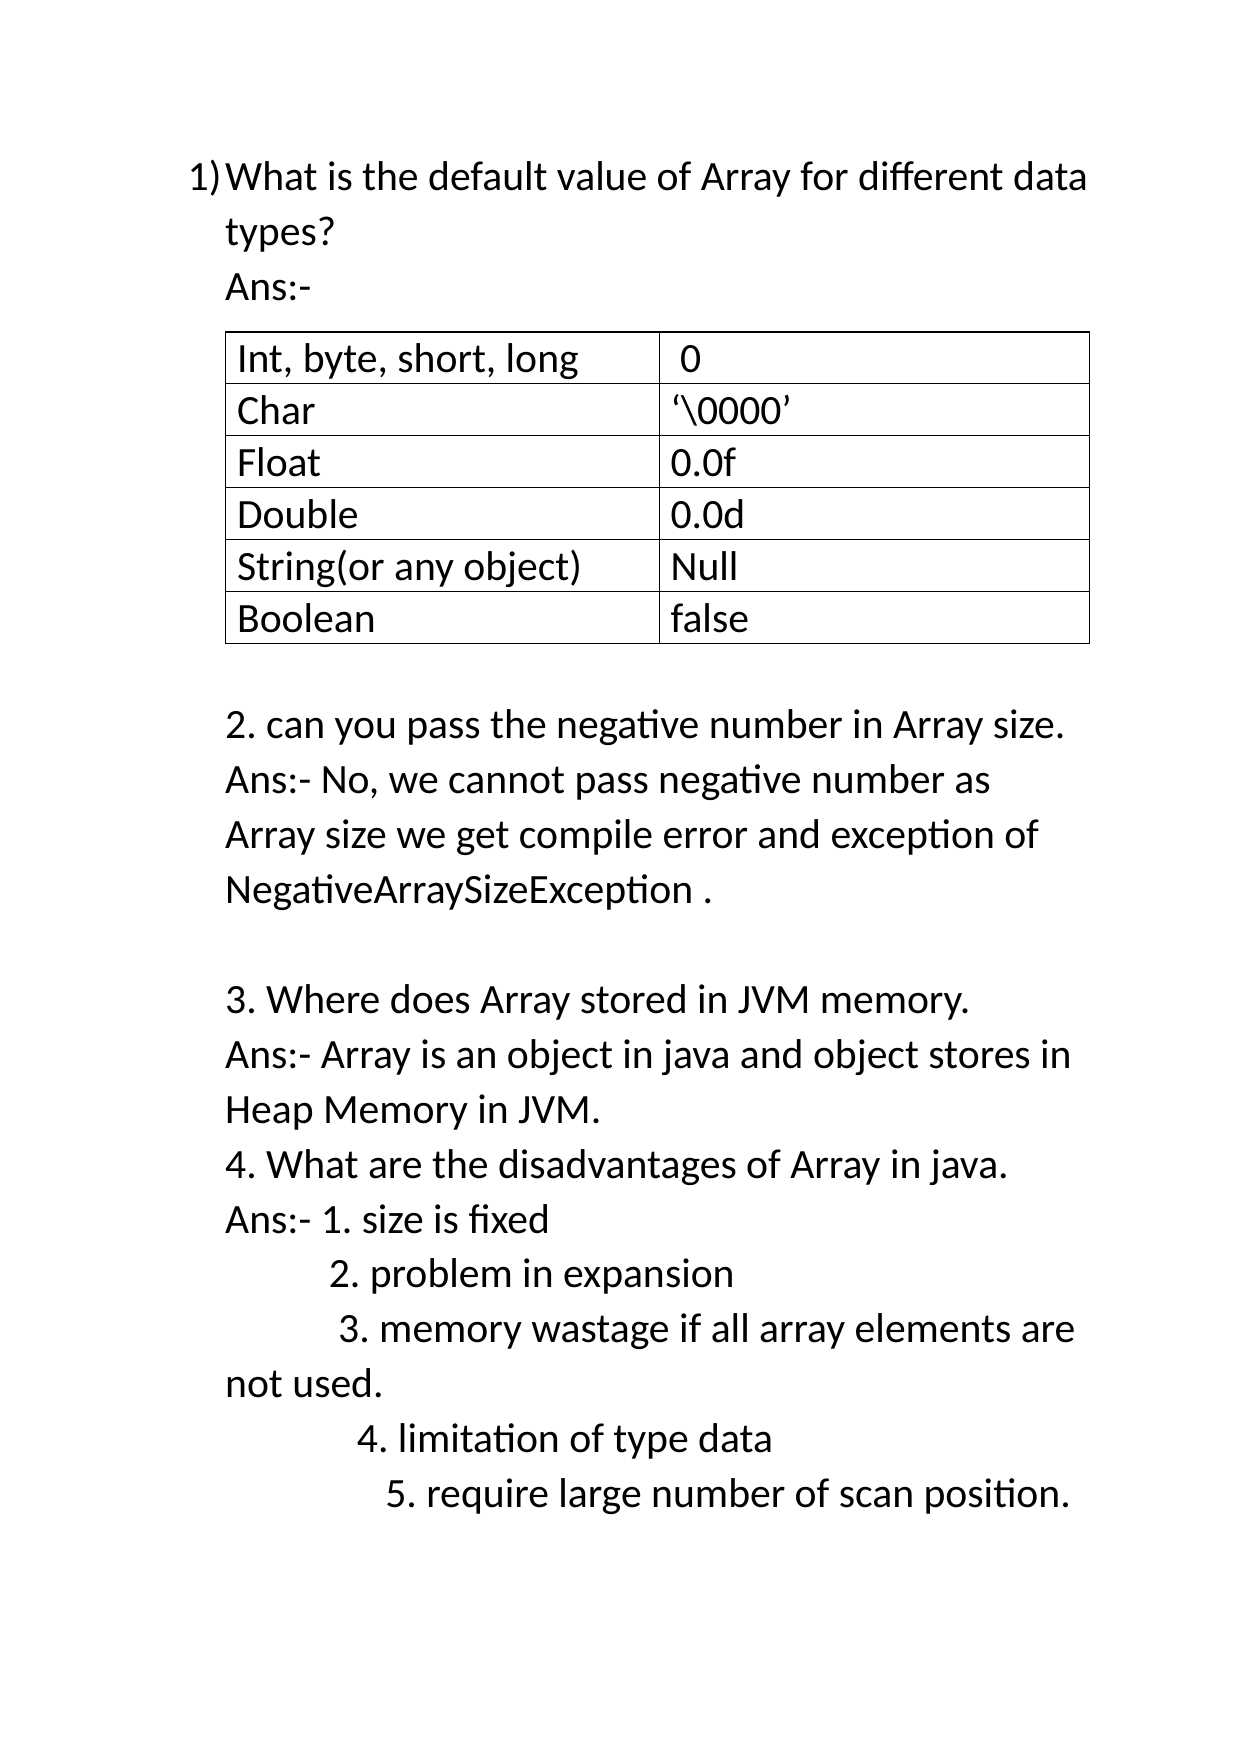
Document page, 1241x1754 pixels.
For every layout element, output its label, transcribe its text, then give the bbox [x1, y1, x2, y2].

table_cell String(or any object) [226, 540, 659, 591]
table_cell Null [660, 540, 1089, 591]
list 5. require large number of scan position. [225, 1467, 1090, 1518]
list Ans:- [225, 260, 1090, 311]
list 4. What are the disadvantages of Array in java. [225, 1138, 1090, 1188]
table_cell ‘\0000’ [660, 384, 1089, 435]
table_cell 0.0d [660, 488, 1089, 539]
table_header 0 [660, 333, 1089, 383]
list Ans:- Array is an object in java and object stores in Heap Memory in JVM. [225, 1028, 1090, 1134]
list 2. problem in expansion [225, 1247, 1090, 1298]
table_cell Char [226, 384, 659, 435]
list Ans:- 1. size is fixed [225, 1193, 1090, 1243]
table_cell Boolean [226, 592, 659, 643]
list 3. memory wastage if all array elements are not used. [225, 1302, 1090, 1408]
list What is the default value of Array for different data types? [187, 150, 1090, 256]
table_header Int, byte, short, long [226, 333, 659, 383]
table_cell Float [226, 436, 659, 487]
table_cell Double [226, 488, 659, 539]
list 4. limitation of type data [225, 1412, 1090, 1463]
table_cell false [660, 592, 1089, 643]
list 3. Where does Array stored in JVM memory. [225, 973, 1090, 1024]
table_cell 0.0f [660, 436, 1089, 487]
list 2. can you pass the negative number in Array size. [225, 698, 1090, 749]
list Ans:- No, we cannot pass negative number as Array size we get compile error and exception of NegativeArraySizeException . [225, 753, 1090, 914]
